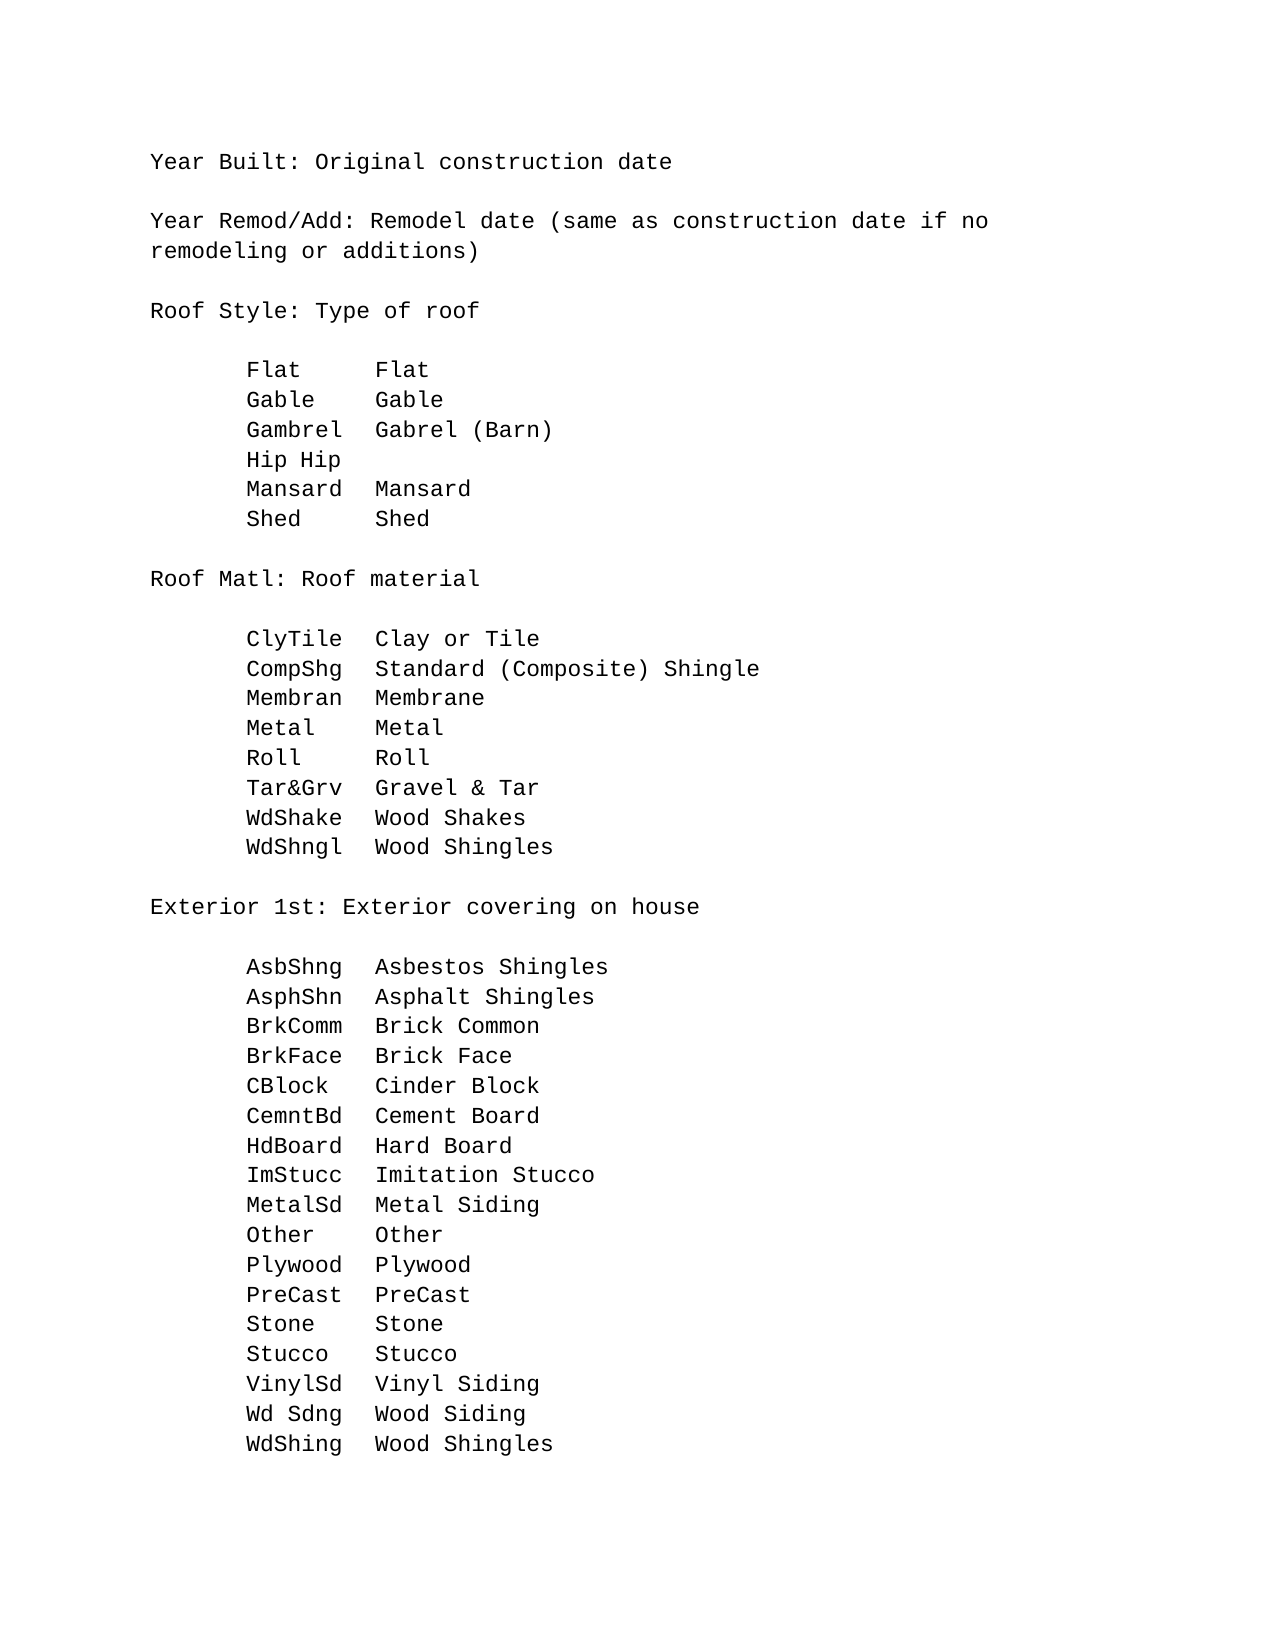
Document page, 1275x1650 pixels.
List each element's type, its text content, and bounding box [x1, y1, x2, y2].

text Exterior 1st: Exterior covering on house [150, 896, 1125, 922]
text PreCast PreCast [150, 1283, 1125, 1309]
text CompShg Standard (Composite) Shingle [150, 657, 1125, 683]
text Stucco Stucco [150, 1342, 1125, 1368]
text WdShing Wood Shingles [150, 1432, 1125, 1458]
text AsphShn Asphalt Shingles [150, 985, 1125, 1011]
text Roof Style: Type of roof [150, 299, 1125, 325]
text VinylSd Vinyl Siding [150, 1372, 1125, 1398]
text Flat Flat [150, 358, 1125, 384]
text Roof Matl: Roof material [150, 567, 1125, 593]
text Other Other [150, 1223, 1125, 1249]
text BrkComm Brick Common [150, 1015, 1125, 1041]
text BrkFace Brick Face [150, 1044, 1125, 1071]
text MetalSd Metal Siding [150, 1193, 1125, 1219]
text Plywood Plywood [150, 1253, 1125, 1279]
text ImStucc Imitation Stucco [150, 1164, 1125, 1190]
text Tar&Grv Gravel & Tar [150, 776, 1125, 802]
text AsbShng Asbestos Shingles [150, 955, 1125, 981]
text WdShngl Wood Shingles [150, 836, 1125, 862]
text Gable Gable [150, 388, 1125, 414]
text CBlock Cinder Block [150, 1074, 1125, 1100]
text WdShake Wood Shakes [150, 806, 1125, 832]
text Hip Hip [150, 448, 1125, 474]
text Mansard Mansard [150, 478, 1125, 504]
text Year Built: Original construction date [150, 150, 1125, 176]
text ClyTile Clay or Tile [150, 627, 1125, 653]
text HdBoard Hard Board [150, 1134, 1125, 1160]
text Roll Roll [150, 746, 1125, 772]
text Year Remod/Add: Remodel date (same as construction date if no remodeling or additions) [150, 209, 1125, 265]
text CemntBd Cement Board [150, 1104, 1125, 1130]
text Membran Membrane [150, 687, 1125, 713]
text Gambrel Gabrel (Barn) [150, 418, 1125, 444]
text Stone Stone [150, 1313, 1125, 1339]
text Wd Sdng Wood Siding [150, 1402, 1125, 1428]
text Metal Metal [150, 716, 1125, 742]
text Shed Shed [150, 507, 1125, 533]
